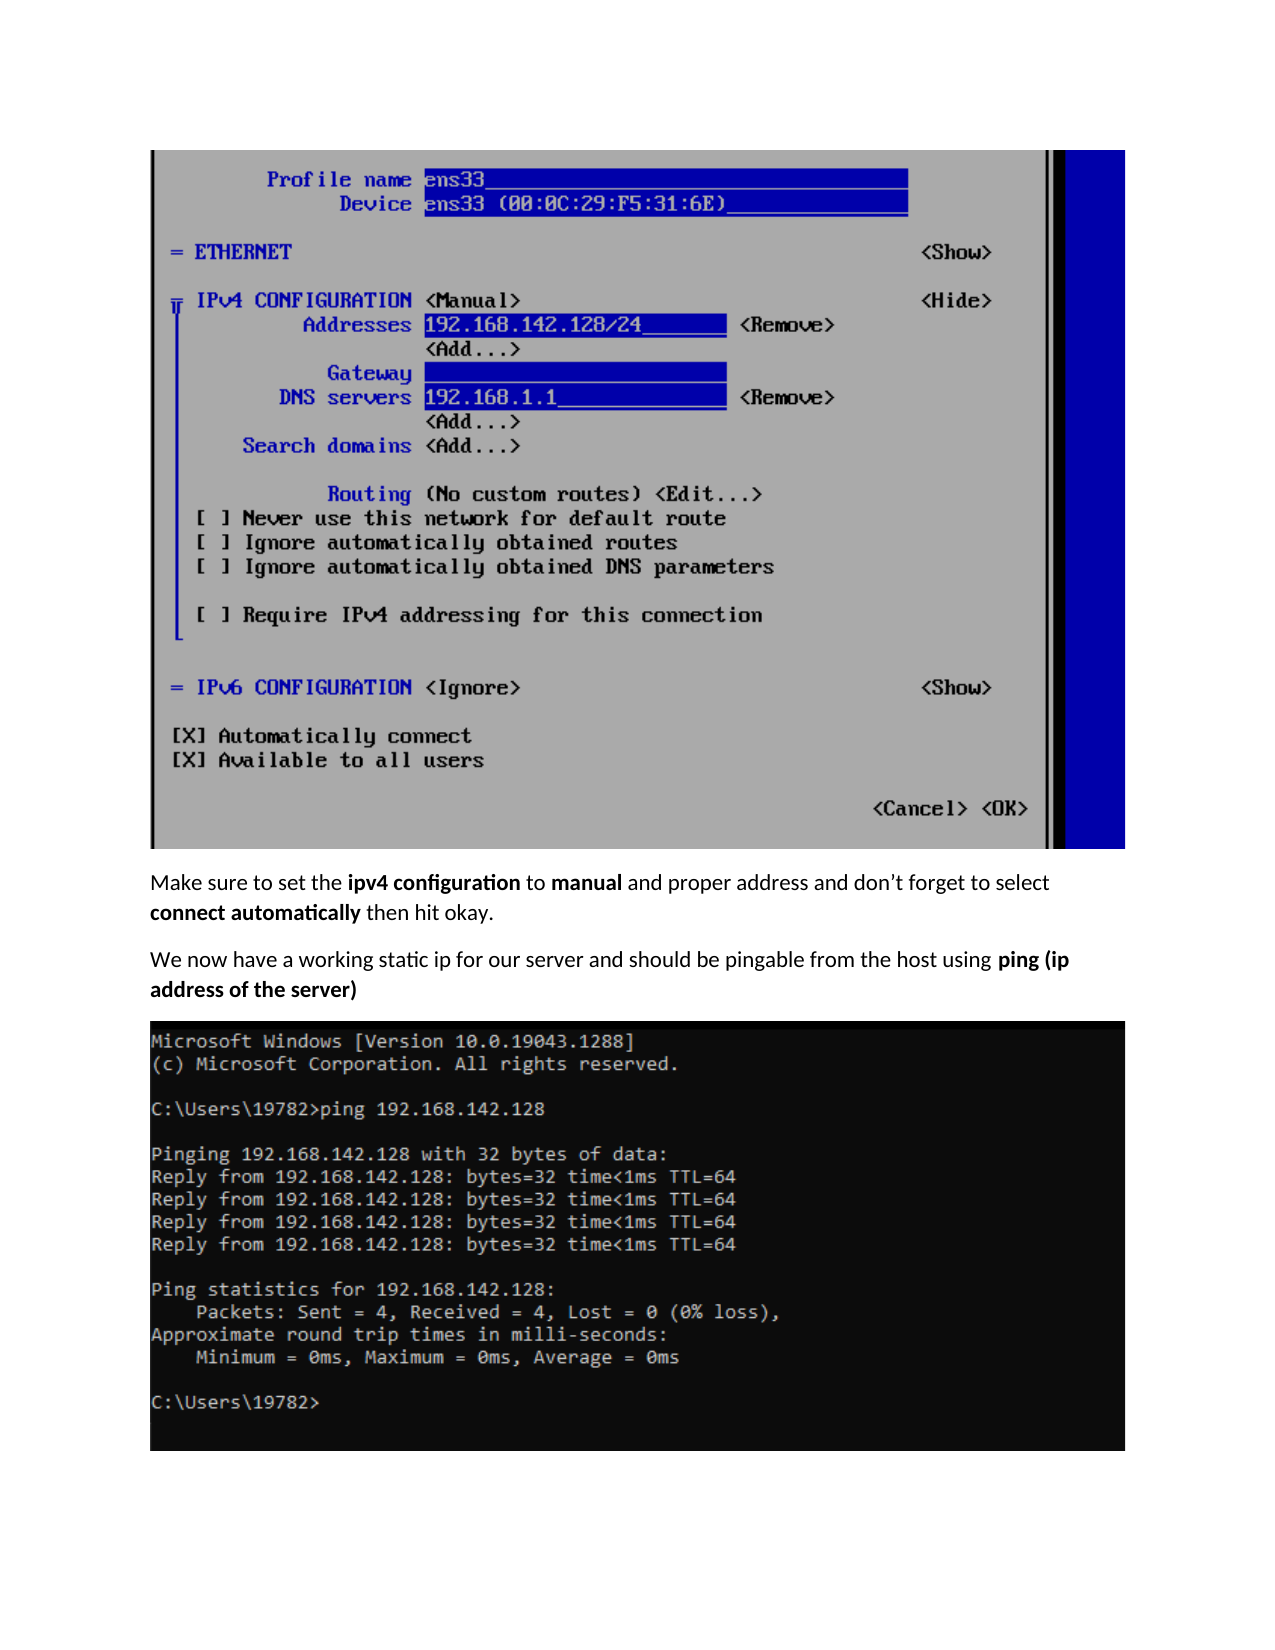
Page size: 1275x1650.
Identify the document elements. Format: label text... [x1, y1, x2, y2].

text Make sure to set the ipv4 configuration to manual and proper address and don’t forget to select connect automatically then hit okay. [150, 868, 1125, 926]
picture [150, 1021, 1125, 1451]
picture [150, 150, 1125, 849]
text We now have a working static ip for our server and should be pingable from the host using ping (ip address of the server) [150, 945, 1125, 1003]
